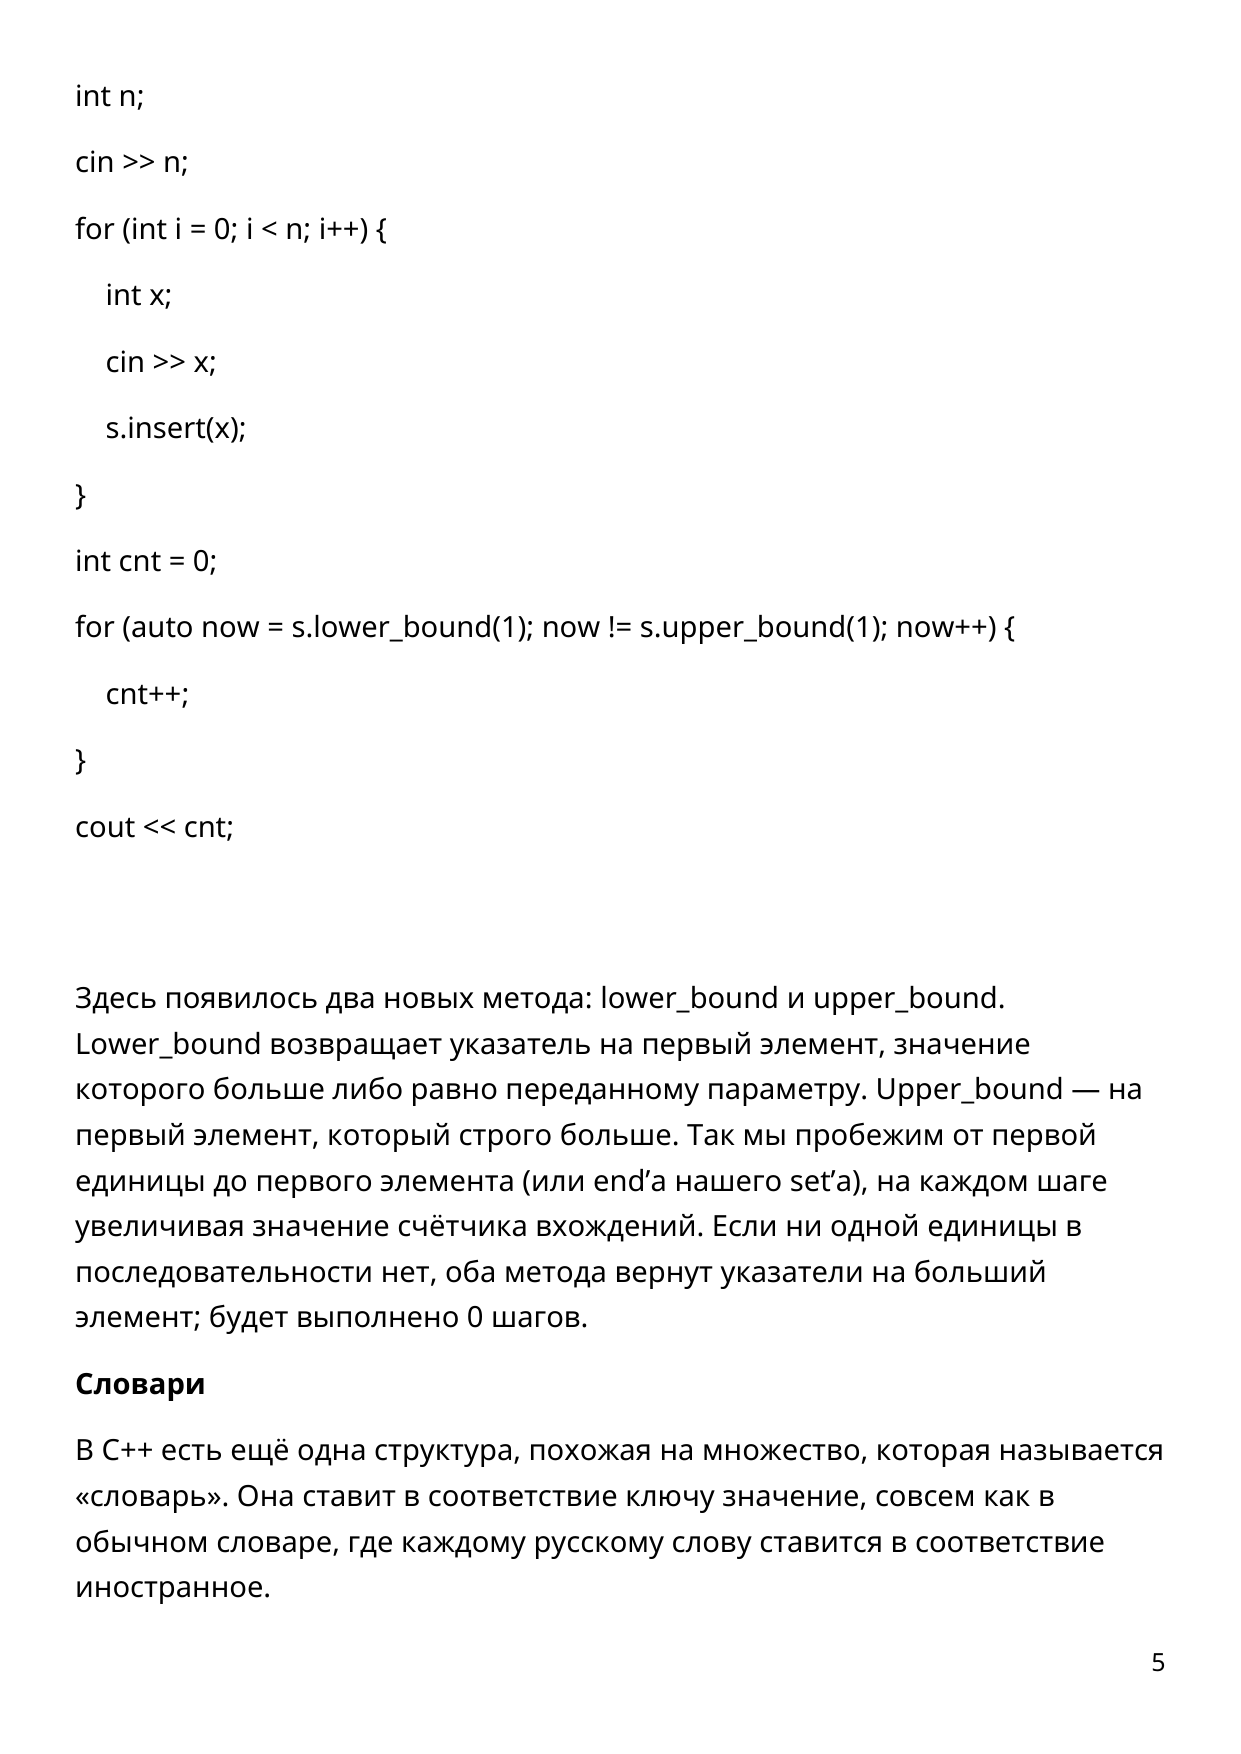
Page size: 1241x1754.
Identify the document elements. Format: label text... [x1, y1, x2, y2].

text В C++ есть ещё одна структура, похожая на множество, которая называется «словарь». Она ставит в соответствие ключу значение, совсем как в обычном словаре, где каждому русскому слову ставится в соответствие иностранное. [75, 1429, 1165, 1606]
text int n; [75, 75, 1165, 115]
text cnt++; [75, 673, 1165, 713]
text for (int i = 0; i < n; i++) { [75, 208, 1165, 248]
text } [75, 739, 1165, 779]
text cin >> n; [75, 141, 1165, 181]
text for (auto now = s.lower_bound(1); now != s.upper_bound(1); now++) { [75, 607, 1165, 646]
text cout << cnt; [75, 806, 1165, 846]
text } [75, 474, 1165, 513]
text Словари [75, 1363, 1165, 1403]
text int cnt = 0; [75, 540, 1165, 580]
text s.insert(x); [75, 407, 1165, 447]
text Здесь появилось два новых метода: lower_bound и upper_bound. Lower_bound возвращает указатель на первый элемент, значение которого больше либо равно переданному параметру. Upper_bound — на первый элемент, который строго больше. Так мы пробежим от первой единицы до первого элемента (или end’а нашего set’а), на каждом шаге увеличивая значение счётчика вхождений. Если ни одной единицы в последовательности нет, оба метода вернут указатели на больший элемент; будет выполнено 0 шагов. [75, 977, 1165, 1336]
text int x; [75, 274, 1165, 314]
text cin >> x; [75, 341, 1165, 381]
